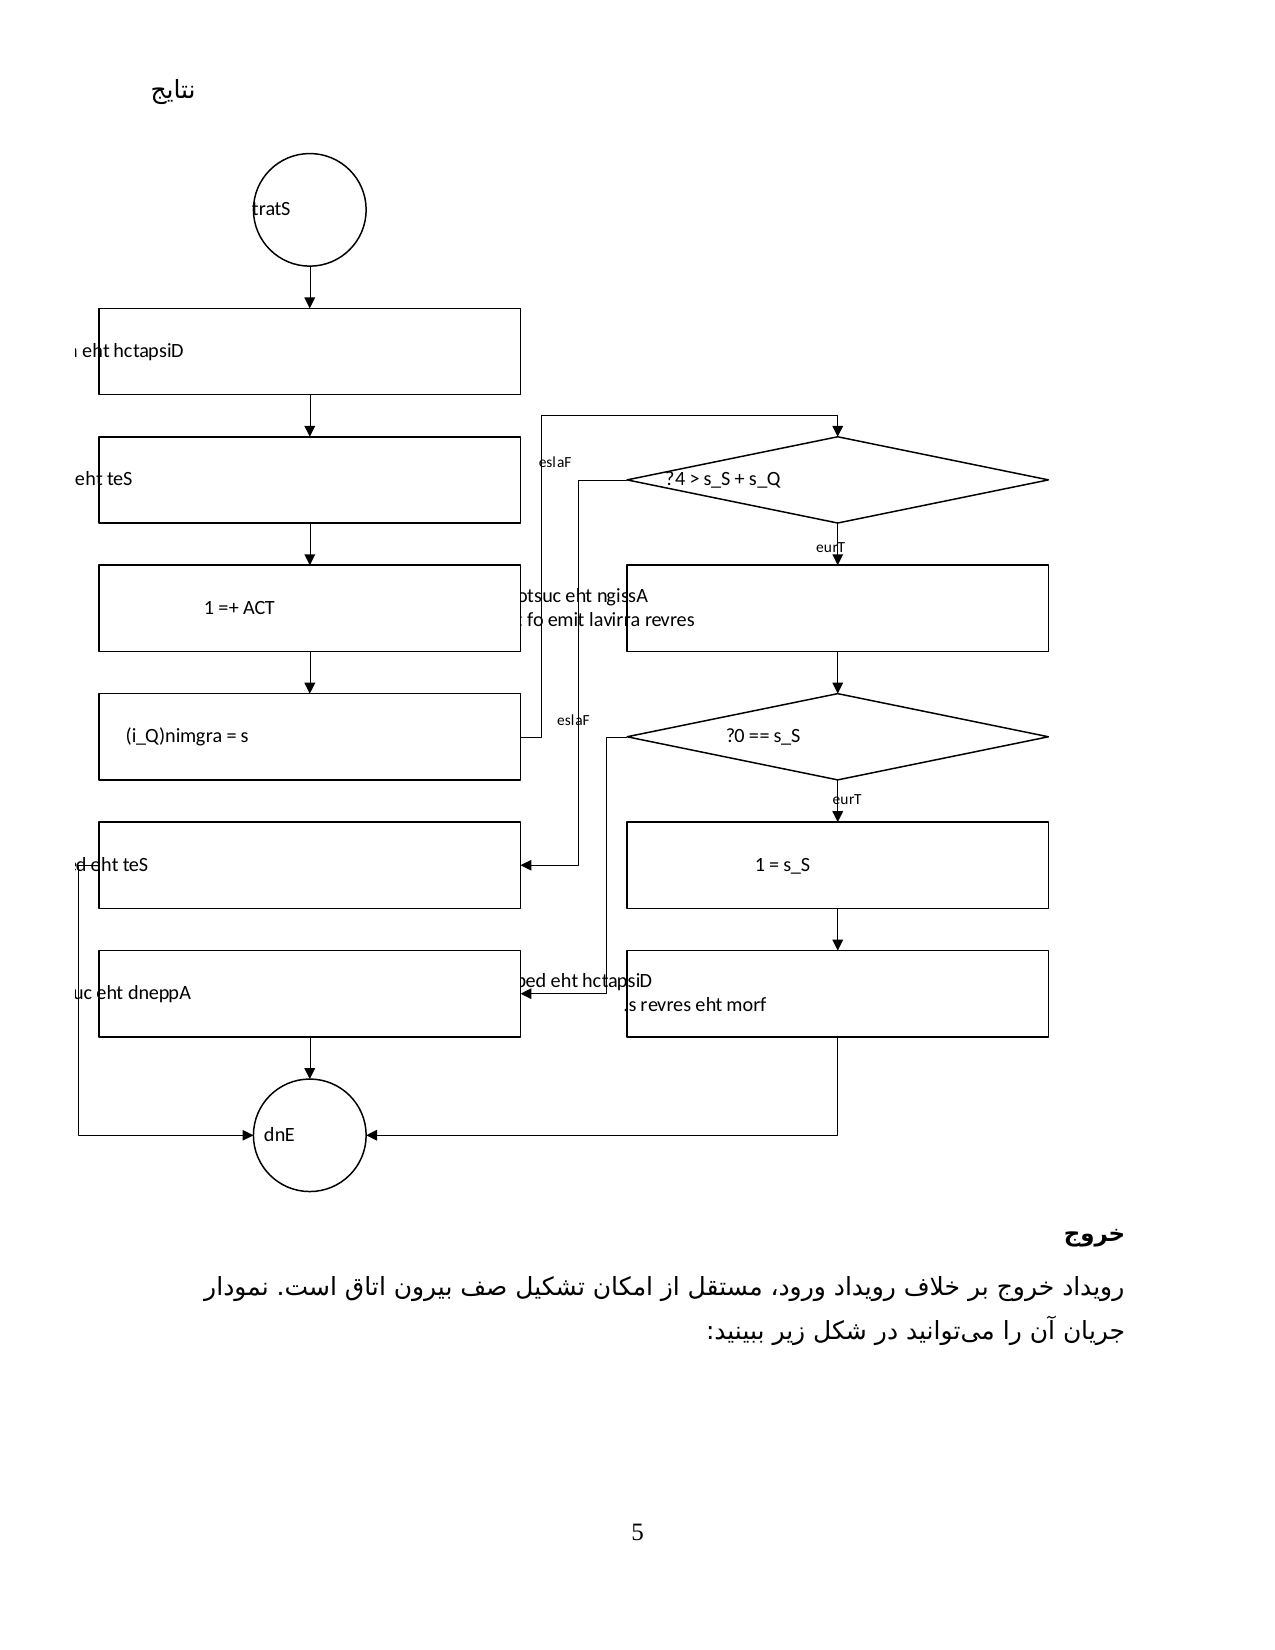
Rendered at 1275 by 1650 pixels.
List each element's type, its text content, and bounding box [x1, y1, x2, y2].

subtitle خروج [150, 1220, 1125, 1247]
text رویداد خروج بر خلاف رویداد ورود، مستقل از امکان تشکیل صف بیرون اتاق است. نمودار جریان آن را می‌توانید در شکل زیر ببینید: [150, 1272, 1125, 1345]
